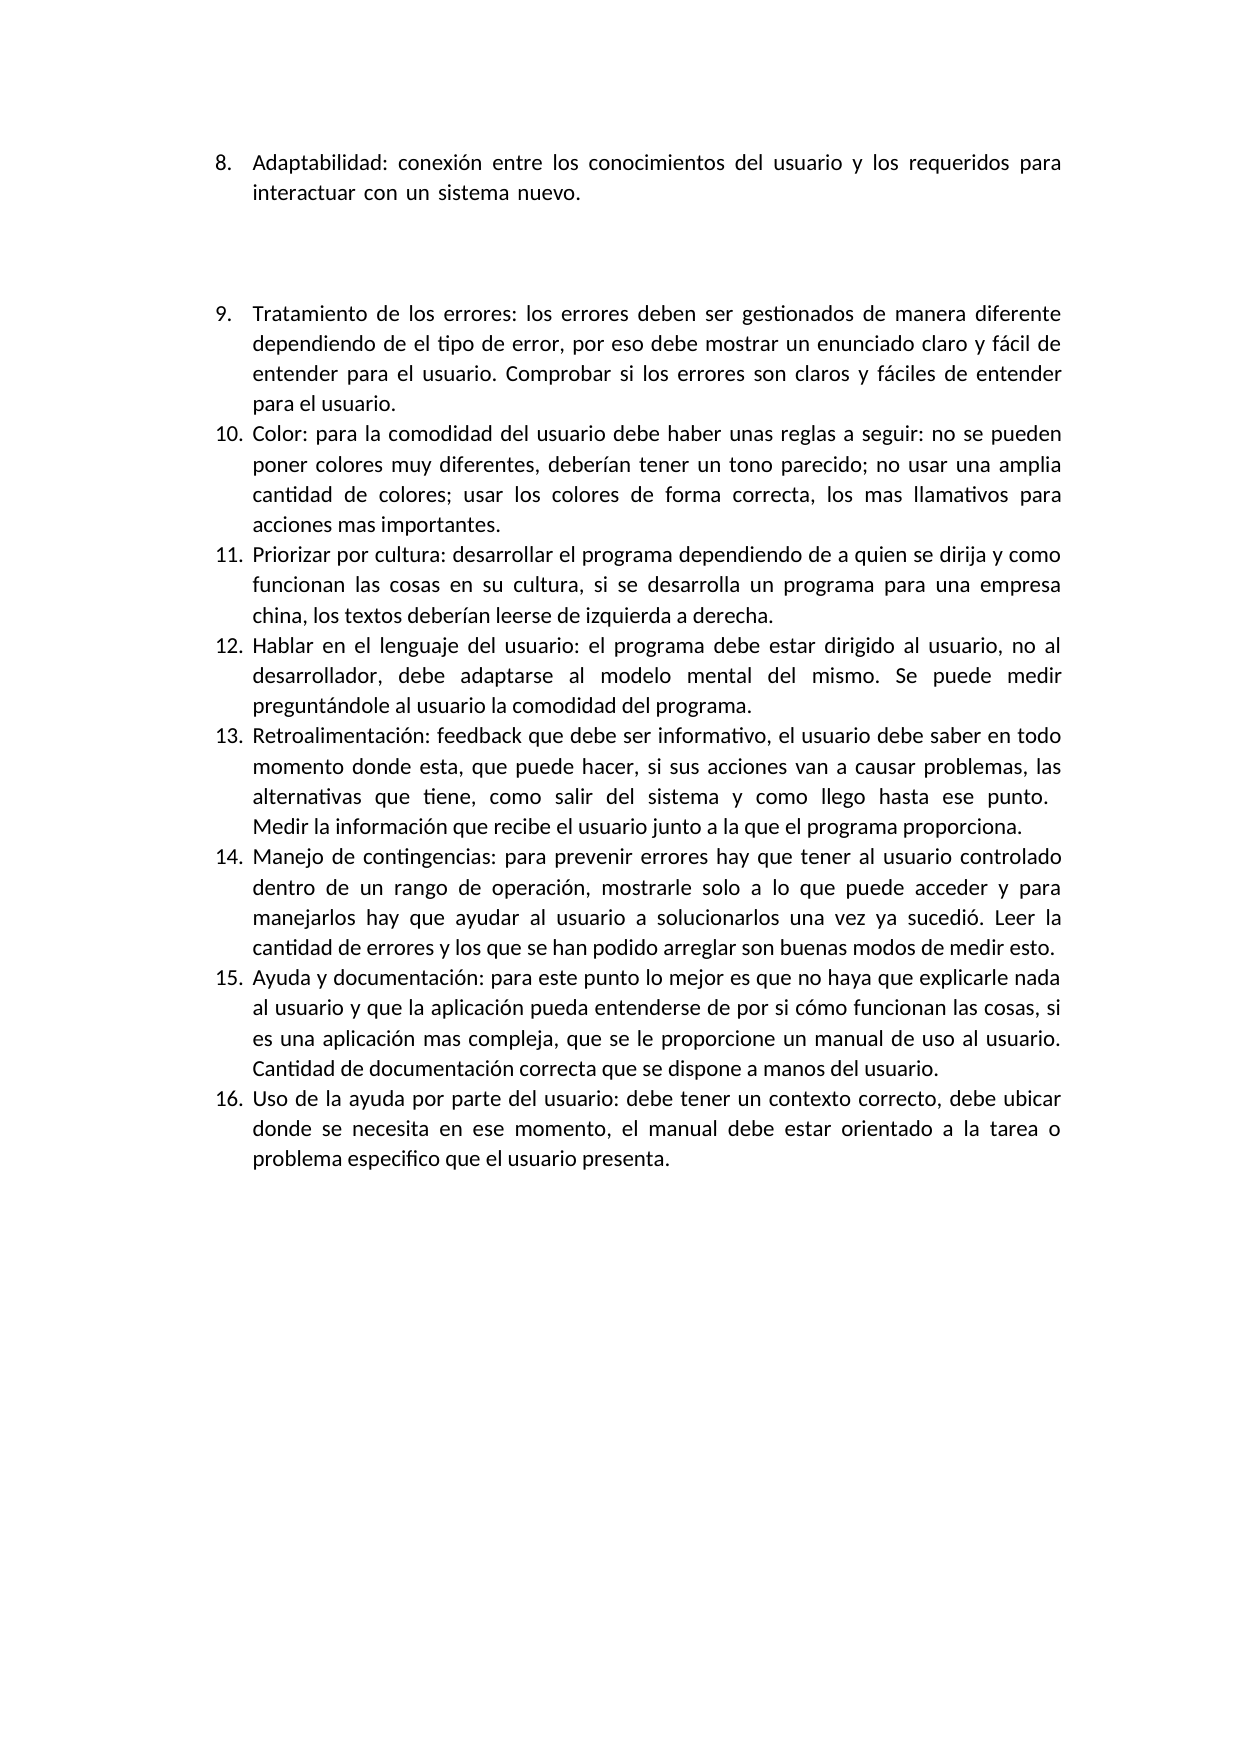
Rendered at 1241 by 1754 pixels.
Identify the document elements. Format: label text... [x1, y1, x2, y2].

list Ayuda y documentación: para este punto lo mejor es que no haya que explicarle nada al usuario y que la aplicación pueda entenderse de por si cómo funcionan las cosas, si es una aplicación mas compleja, que se le proporcione un manual de uso al usuario. Cantidad de documentación correcta que se dispone a manos del usuario. [215, 963, 1063, 1082]
list Retroalimentación: feedback que debe ser informativo, el usuario debe saber en todo momento donde esta, que puede hacer, si sus acciones van a causar problemas, las alternativas que tiene, como salir del sistema y como llego hasta ese punto. Medir la información que recibe el usuario junto a la que el programa proporciona. [215, 722, 1063, 840]
list Manejo de contingencias: para prevenir errores hay que tener al usuario controlado dentro de un rango de operación, mostrarle solo a lo que puede acceder y para manejarlos hay que ayudar al usuario a solucionarlos una vez ya sucedió. Leer la cantidad de errores y los que se han podido arreglar son buenas modos de medir esto. [215, 842, 1063, 961]
list Tratamiento de los errores: los errores deben ser gestionados de manera diferente dependiendo de el tipo de error, por eso debe mostrar un enunciado claro y fácil de entender para el usuario. Comprobar si los errores son claros y fáciles de entender para el usuario. [215, 299, 1063, 417]
list Adaptabilidad: conexión entre los conocimientos del usuario y los requeridos para interactuar con un sistema nuevo. a [215, 148, 1063, 296]
list Hablar en el lenguaje del usuario: el programa debe estar dirigido al usuario, no al desarrollador, debe adaptarse al modelo mental del mismo. Se puede medir preguntándole al usuario la comodidad del programa. [215, 631, 1063, 719]
list Priorizar por cultura: desarrollar el programa dependiendo de a quien se dirija y como funcionan las cosas en su cultura, si se desarrolla un programa para una empresa china, los textos deberían leerse de izquierda a derecha. [215, 540, 1063, 629]
list Color: para la comodidad del usuario debe haber unas reglas a seguir: no se pueden poner colores muy diferentes, deberían tener un tono parecido; no usar una amplia cantidad de colores; usar los colores de forma correcta, los mas llamativos para acciones mas importantes. [215, 419, 1063, 538]
list Uso de la ayuda por parte del usuario: debe tener un contexto correcto, debe ubicar donde se necesita en ese momento, el manual debe estar orientado a la tarea o problema especifico que el usuario presenta. [215, 1084, 1063, 1172]
